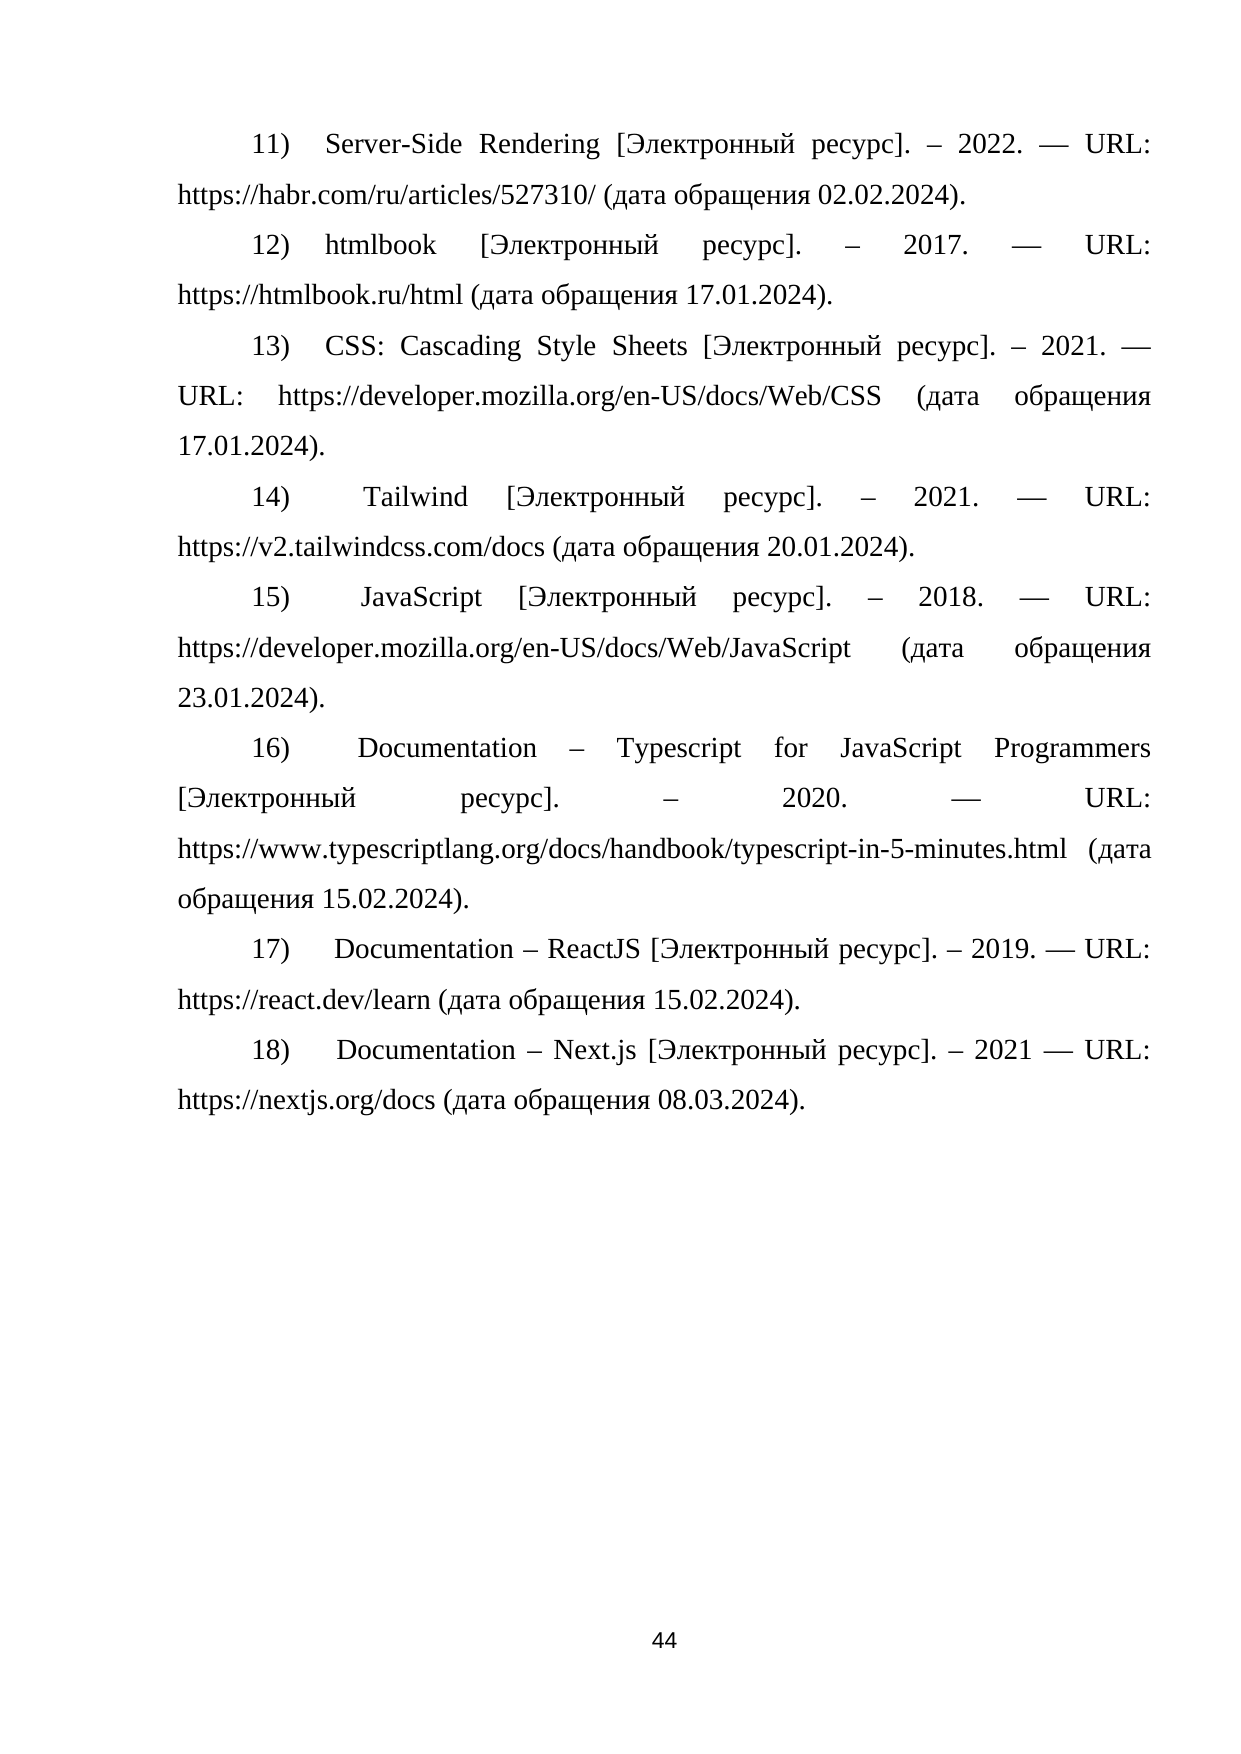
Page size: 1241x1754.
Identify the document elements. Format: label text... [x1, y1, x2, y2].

list JavaScript [Электронный ресурс]. – 2018. — URL: https://developer.mozilla.org/en-US/docs/Web/JavaScript (дата обращения 23.01.2024). [177, 579, 1152, 713]
list Tailwind [Электронный ресурс]. – 2021. — URL: https://v2.tailwindcss.com/docs (дата обращения 20.01.2024). [177, 479, 1152, 563]
list Server-Side Rendering [Электронный ресурс]. – 2022. — URL: https://habr.com/ru/articles/527310/ (дата обращения 02.02.2024). [177, 127, 1152, 210]
list Documentation – Typescript for JavaScript Programmers [Электронный ресурс]. – 2020. — URL: https://www.typescriptlang.org/docs/handbook/typescript-in-5-minutes.html (дата обращения 15.02.2024). [177, 730, 1152, 915]
list htmlbook [Электронный ресурс]. – 2017. — URL: https://htmlbook.ru/html (дата обращения 17.01.2024). [177, 227, 1152, 311]
list Documentation – Next.js [Электронный ресурс]. – 2021 — URL: https://nextjs.org/docs (дата обращения 08.03.2024). [177, 1032, 1152, 1116]
list CSS: Cascading Style Sheets [Электронный ресурс]. – 2021. — URL: https://developer.mozilla.org/en-US/docs/Web/CSS (дата обращения 17.01.2024). [177, 328, 1152, 462]
list Documentation – ReactJS [Электронный ресурс]. – 2019. — URL: https://react.dev/learn (дата обращения 15.02.2024). [177, 932, 1152, 1015]
